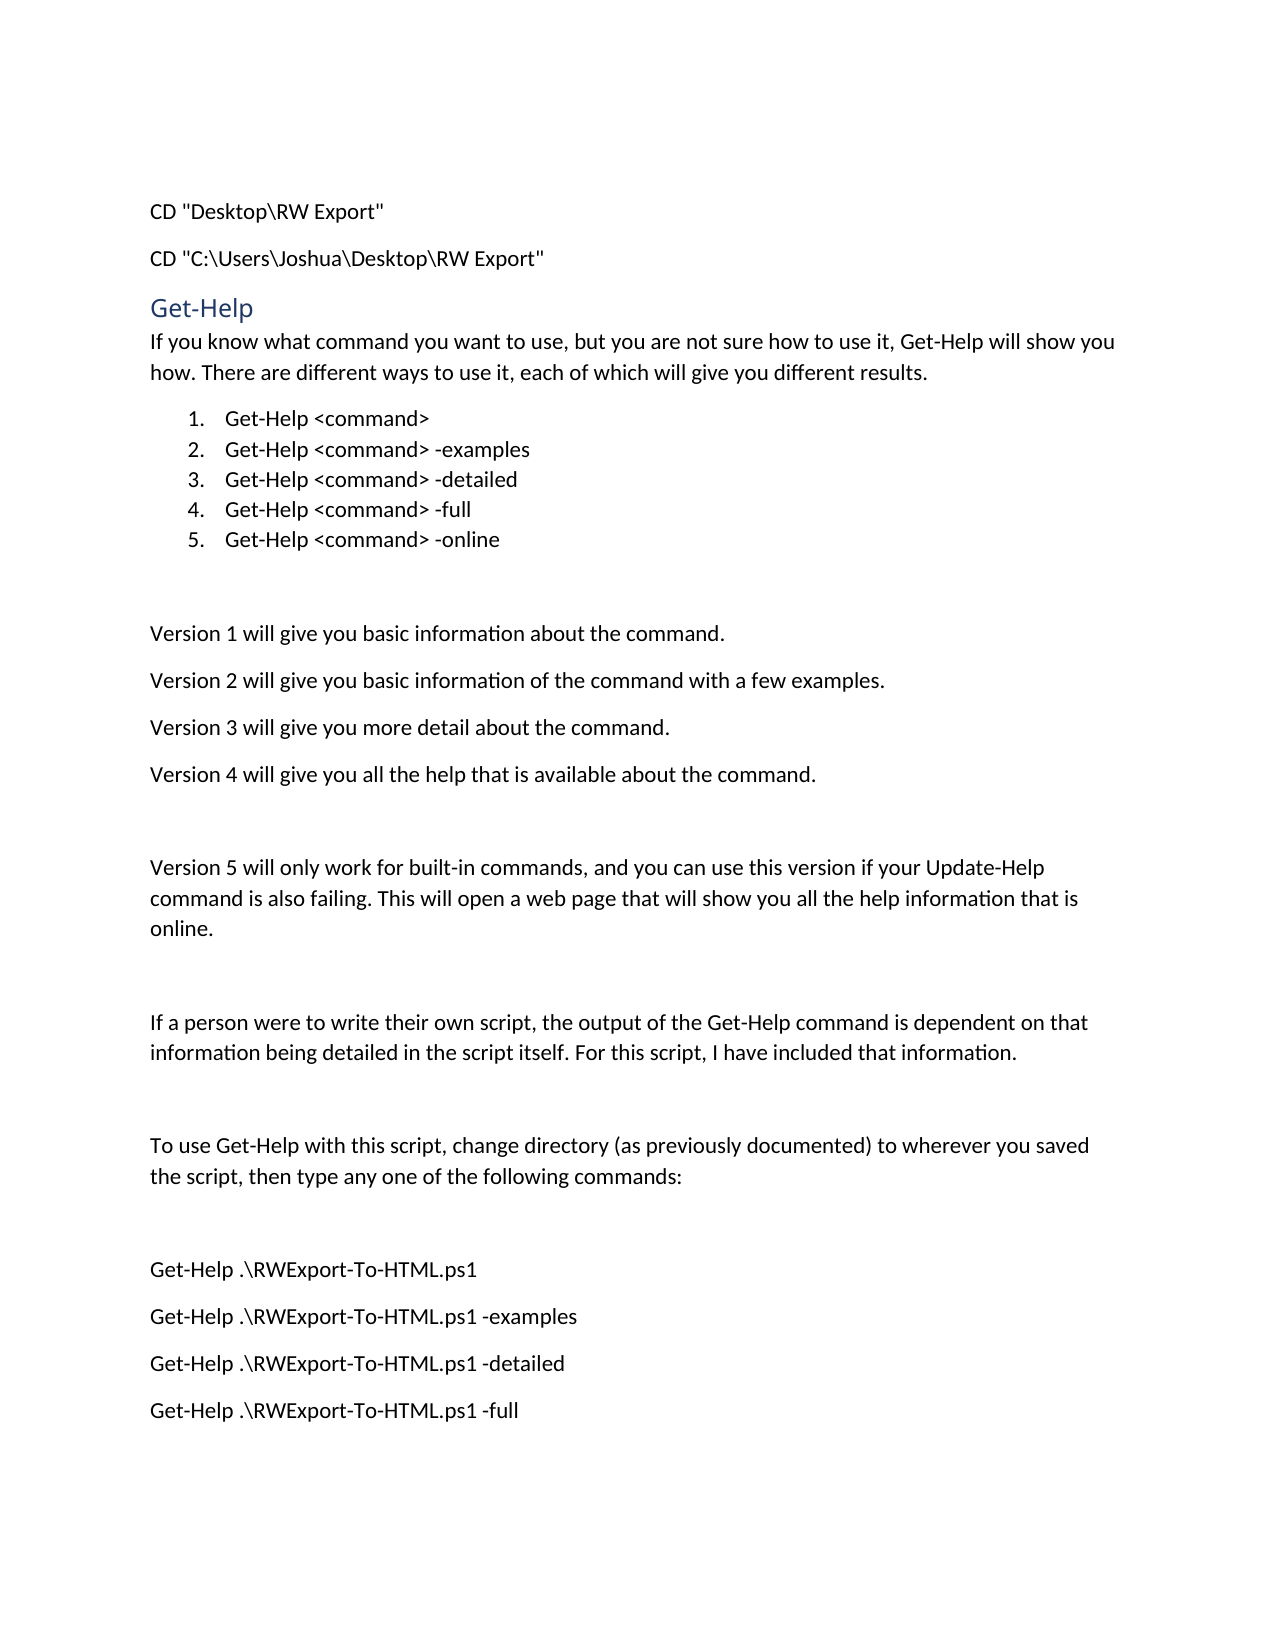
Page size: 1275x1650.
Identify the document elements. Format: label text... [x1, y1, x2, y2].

text Get-Help .\RWExport-To-HTML.ps1 -detailed [150, 1349, 1125, 1377]
list Get-Help <command> -detailed [187, 465, 1125, 493]
text Version 4 will give you all the help that is available about the command. [150, 760, 1125, 788]
text If you know what command you want to use, but you are not sure how to use it, Get-Help will show you how. There are different ways to use it, each of which will give you different results. [150, 327, 1125, 386]
text Get-Help .\RWExport-To-HTML.ps1 [150, 1256, 1125, 1283]
text CD "C:\Users\Joshua\Desktop\RW Export" [150, 244, 1125, 272]
text Version 5 will only work for built-in commands, and you can use this version if your Update-Help command is also failing. This will open a web page that will show you all the help information that is online. [150, 853, 1125, 942]
text CD "Desktop\RW Export" [150, 197, 1125, 225]
list Get-Help <command> [187, 404, 1125, 432]
text Version 3 will give you more detail about the command. [150, 713, 1125, 741]
text Get-Help .\RWExport-To-HTML.ps1 -full [150, 1396, 1125, 1424]
text Version 1 will give you basic information about the command. [150, 619, 1125, 647]
subtitle Get-Help [150, 291, 1125, 325]
list Get-Help <command> -examples [187, 435, 1125, 463]
text Version 2 will give you basic information of the command with a few examples. [150, 666, 1125, 694]
list Get-Help <command> -full [187, 495, 1125, 523]
text If a person were to write their own script, the output of the Get-Help command is dependent on that information being detailed in the script itself. For this script, I have included that information. [150, 1008, 1125, 1066]
text Get-Help .\RWExport-To-HTML.ps1 -examples [150, 1302, 1125, 1330]
list Get-Help <command> -online [187, 525, 1125, 553]
text To use Get-Help with this script, change directory (as previously documented) to wherever you saved the script, then type any one of the following commands: [150, 1132, 1125, 1190]
